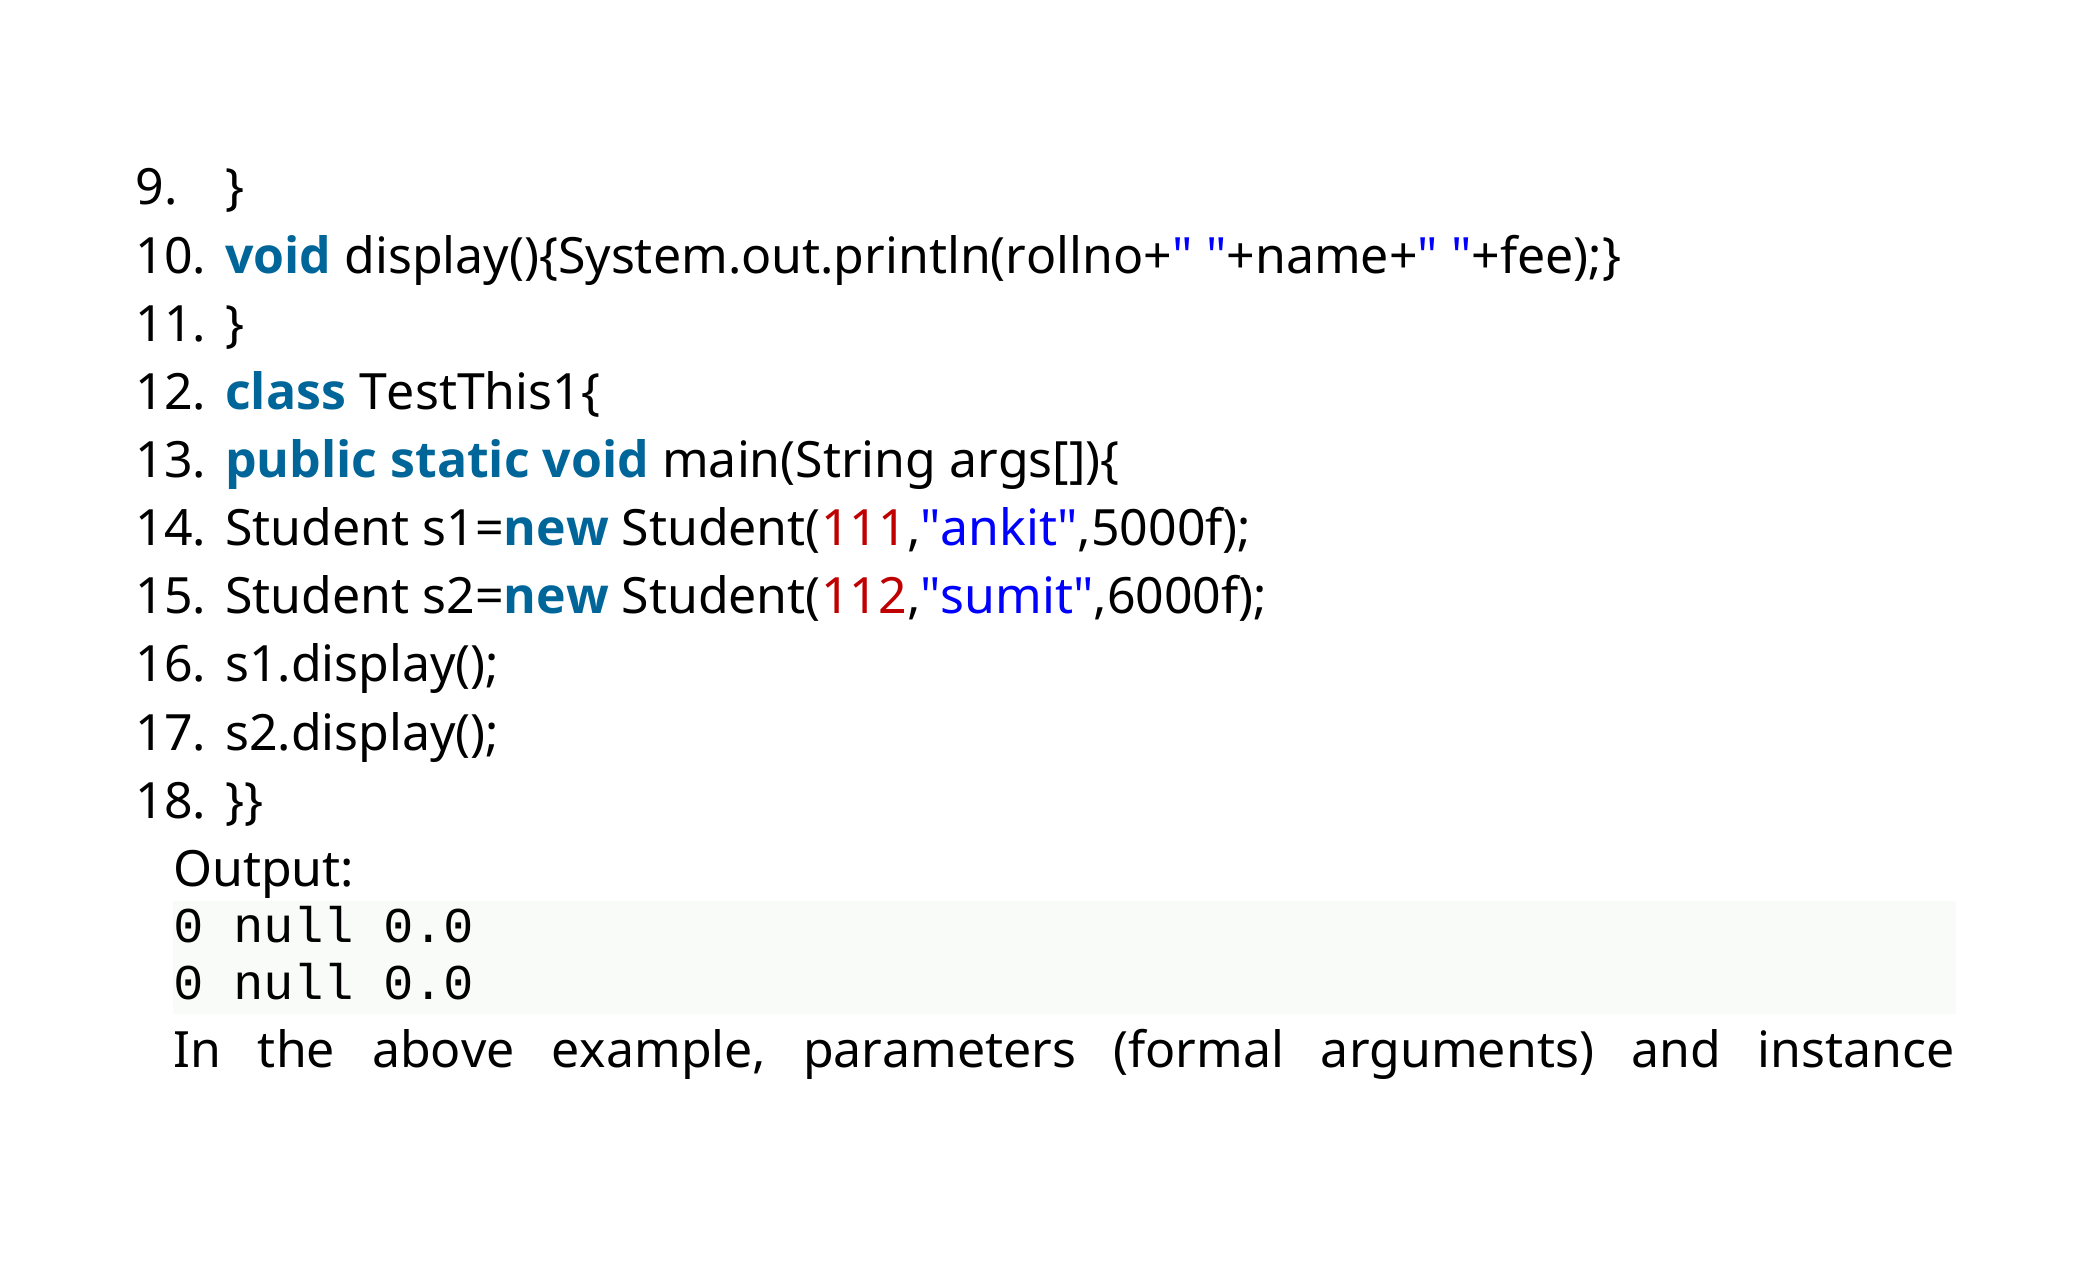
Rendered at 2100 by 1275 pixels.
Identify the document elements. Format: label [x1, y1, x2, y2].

table_header [149, 150, 1958, 1084]
